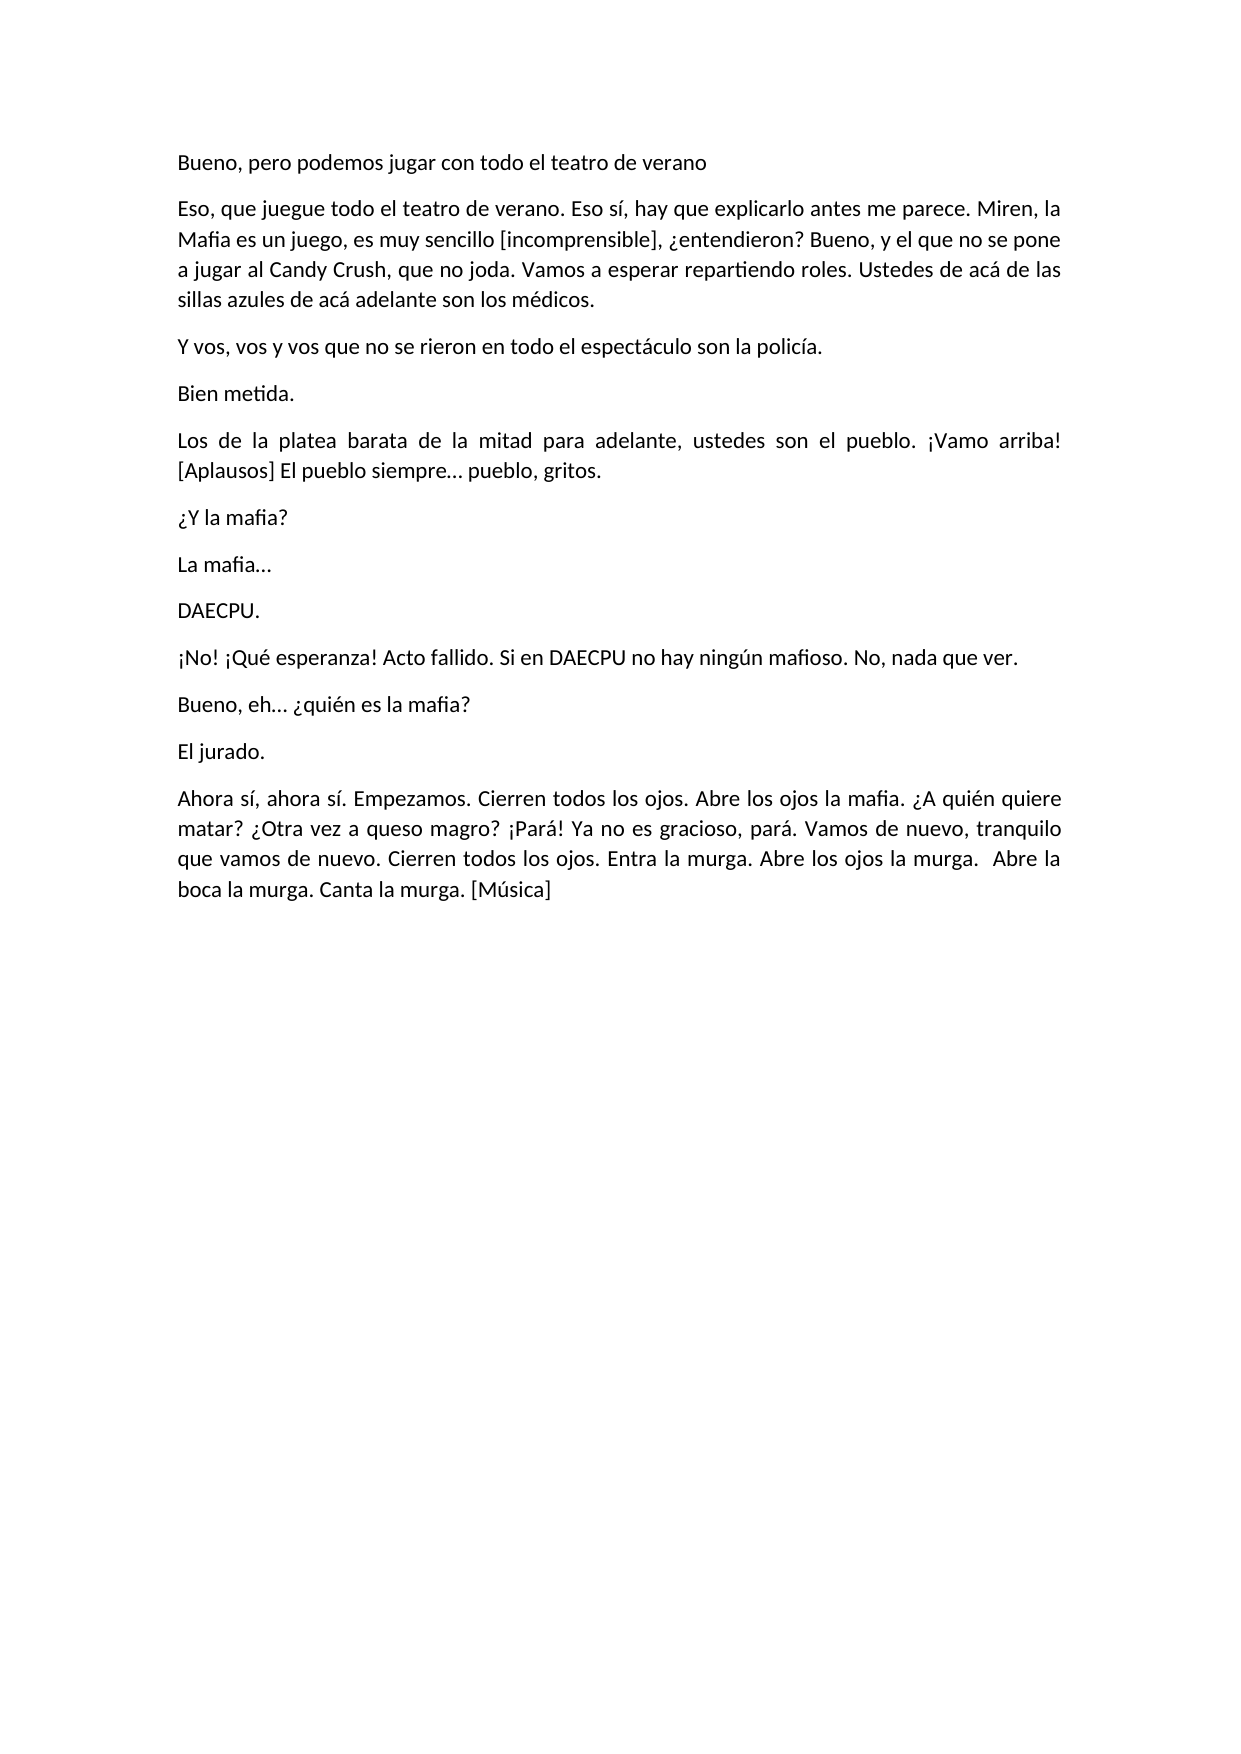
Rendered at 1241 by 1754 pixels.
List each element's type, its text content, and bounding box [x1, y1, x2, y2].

text Los de la platea barata de la mitad para adelante, ustedes son el pueblo. ¡Vamo arriba! [Aplausos] El pueblo siempre… pueblo, gritos. [177, 426, 1063, 484]
text La mafia… [177, 550, 1063, 578]
text El jurado. [177, 737, 1063, 765]
text DAECPU. [177, 597, 1063, 624]
text Y vos, vos y vos que no se rieron en todo el espectáculo son la policía. [177, 332, 1063, 360]
text ¿Y la mafia? [177, 503, 1063, 531]
text Bien metida. [177, 379, 1063, 407]
text Eso, que juegue todo el teatro de verano. Eso sí, hay que explicarlo antes me parece. Miren, la Mafia es un juego, es muy sencillo [incomprensible], ¿entendieron? Bueno, y el que no se pone a jugar al Candy Crush, que no joda. Vamos a esperar repartiendo roles. Ustedes de acá de las sillas azules de acá adelante son los médicos. [177, 194, 1063, 313]
text Bueno, pero podemos jugar con todo el teatro de verano [177, 148, 1063, 176]
text Bueno, eh… ¿quién es la mafia? [177, 690, 1063, 718]
text Ahora sí, ahora sí. Empezamos. Cierren todos los ojos. Abre los ojos la mafia. ¿A quién quiere matar? ¿Otra vez a queso magro? ¡Pará! Ya no es gracioso, pará. Vamos de nuevo, tranquilo que vamos de nuevo. Cierren todos los ojos. Entra la murga. Abre los ojos la murga. Abre la boca la murga. Canta la murga. [Música] [177, 784, 1063, 903]
text ¡No! ¡Qué esperanza! Acto fallido. Si en DAECPU no hay ningún mafioso. No, nada que ver. [177, 643, 1063, 671]
